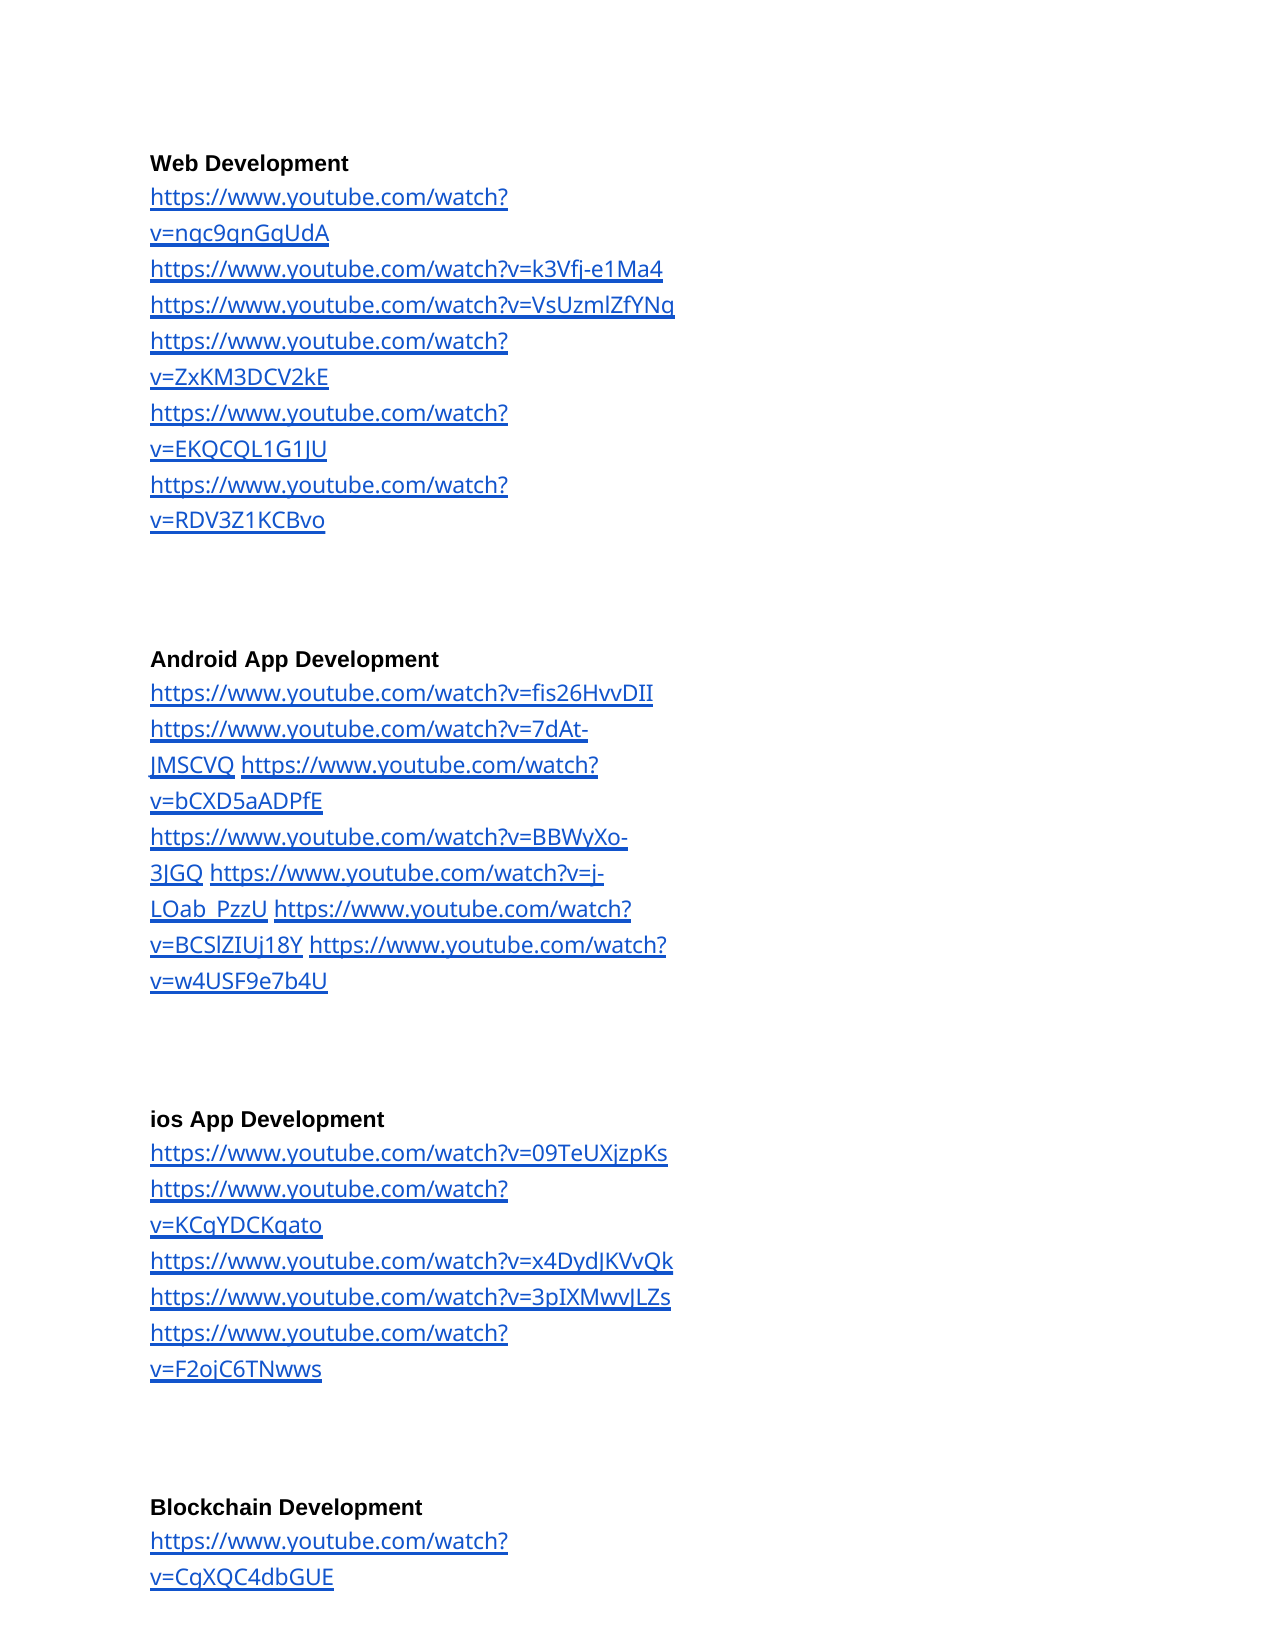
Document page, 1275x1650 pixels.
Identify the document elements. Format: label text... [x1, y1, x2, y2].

text Android App Development https://www.youtube.com/watch?v=fis26HvvDII https://www.youtube.com/watch?v=7dAt-JMSCVQ https://www.youtube.com/watch?v=bCXD5aADPfE https://www.youtube.com/watch?v=BBWyXo-3JGQ https://www.youtube.com/watch?v=j-LOab_PzzU https://www.youtube.com/watch?v=BCSlZIUj18Y https://www.youtube.com/watch?v=w4USF9e7b4U [150, 646, 667, 996]
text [150, 1494, 675, 1592]
text Web Development https://www.youtube.com/watch?v=ngc9gnGgUdA https://www.youtube.com/watch?v=k3Vfj-e1Ma4 https://www.youtube.com/watch?v=VsUzmlZfYNg https://www.youtube.com/watch?v=ZxKM3DCV2kE https://www.youtube.com/watch?v=EKQCQL1G1JU https://www.youtube.com/watch?v=RDV3Z1KCBvo [150, 319, 675, 536]
text ios App Development https://www.youtube.com/watch?v=09TeUXjzpKs https://www.youtube.com/watch?v=KCgYDCKqato https://www.youtube.com/watch?v=x4DydJKVvQk https://www.youtube.com/watch?v=3pIXMwvJLZs https://www.youtube.com/watch?v=F2ojC6TNwws [150, 1106, 675, 1384]
text Web Development https://www.youtube.com/watch?v=ngc9gnGgUdA https://www.youtube.com/watch?v=k3Vfj-e1Ma4 https://www.youtube.com/watch?v=VsUzmlZfYNg https://www.youtube.com/watch?v=ZxKM3DCV2kE https://www.youtube.com/watch?v=EKQCQL1G1JU https://www.youtube.com/watch?v=RDV3Z1KCBvo [150, 150, 675, 315]
